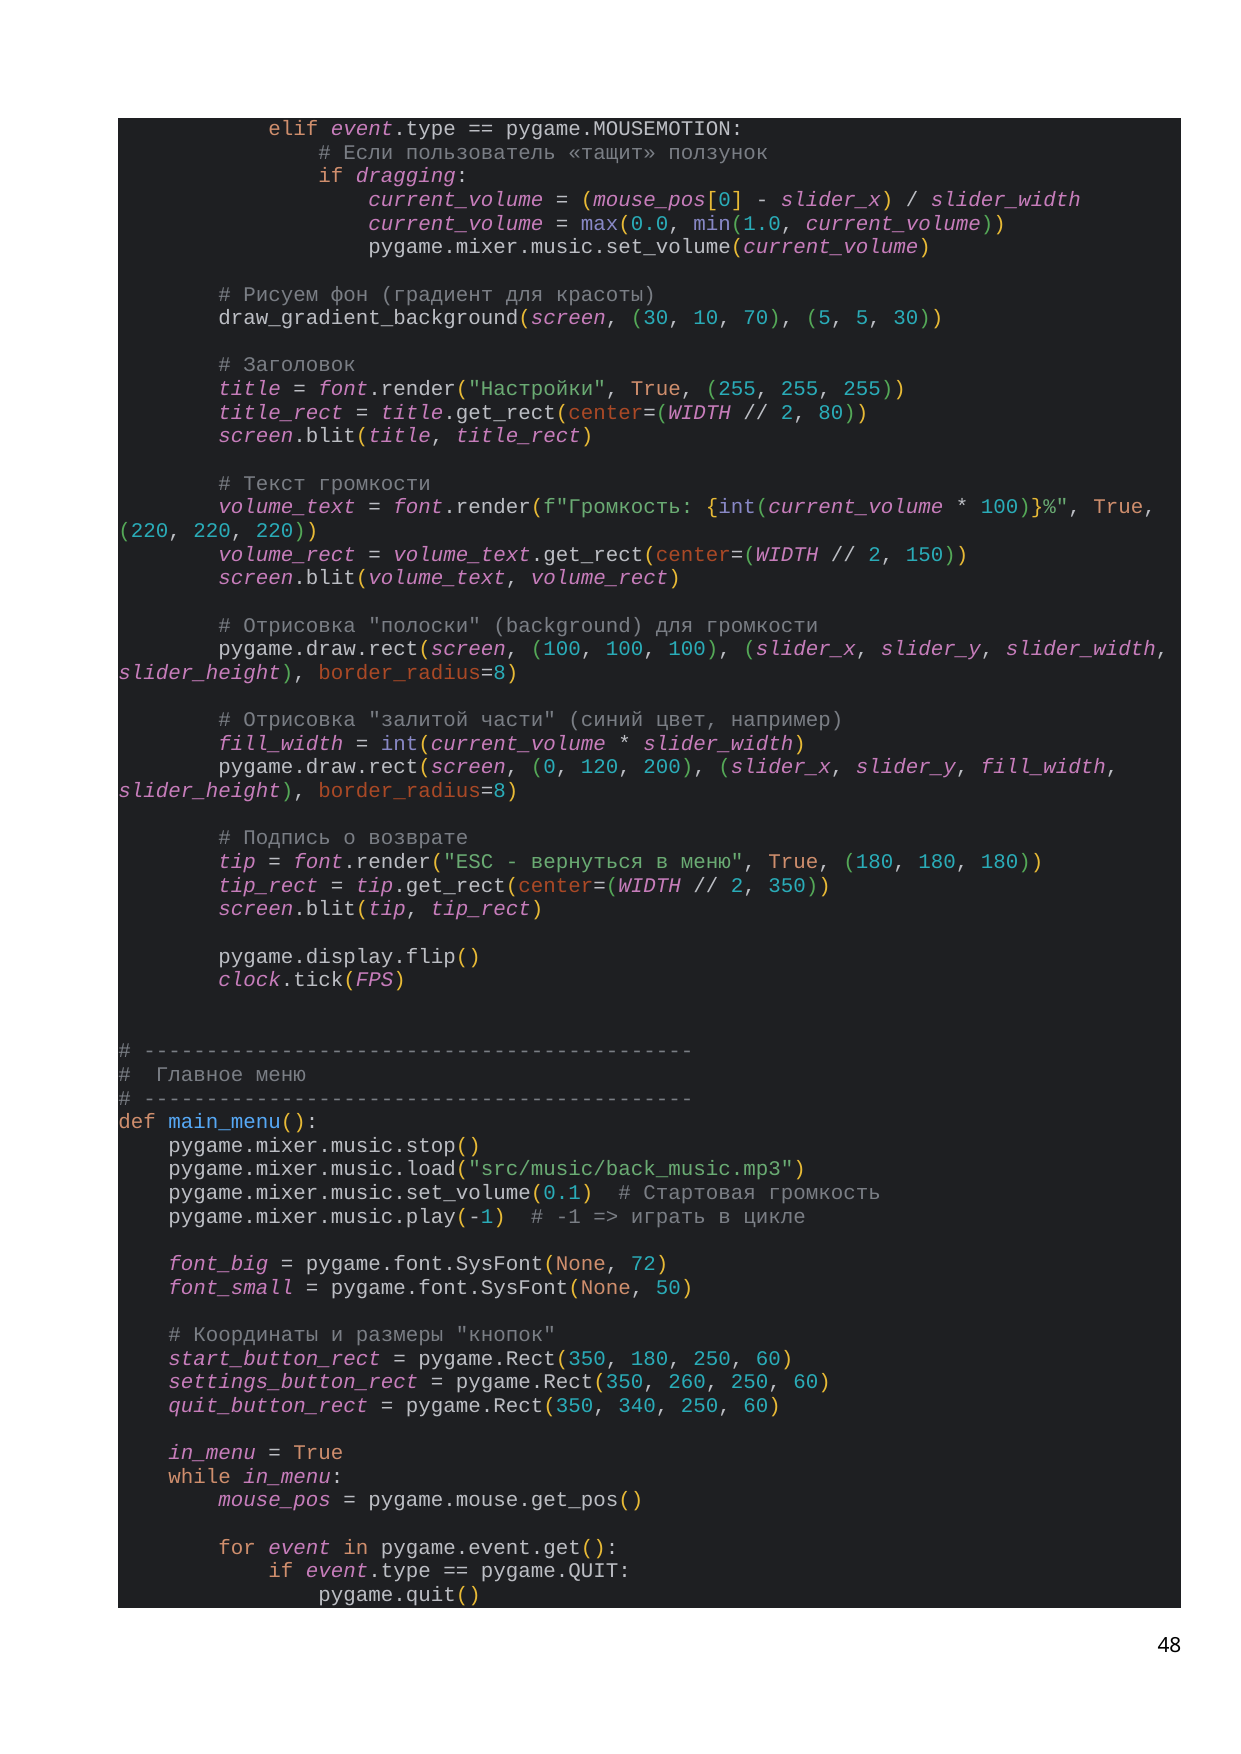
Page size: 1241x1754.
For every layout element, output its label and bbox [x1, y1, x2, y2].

text [118, 118, 1181, 1608]
